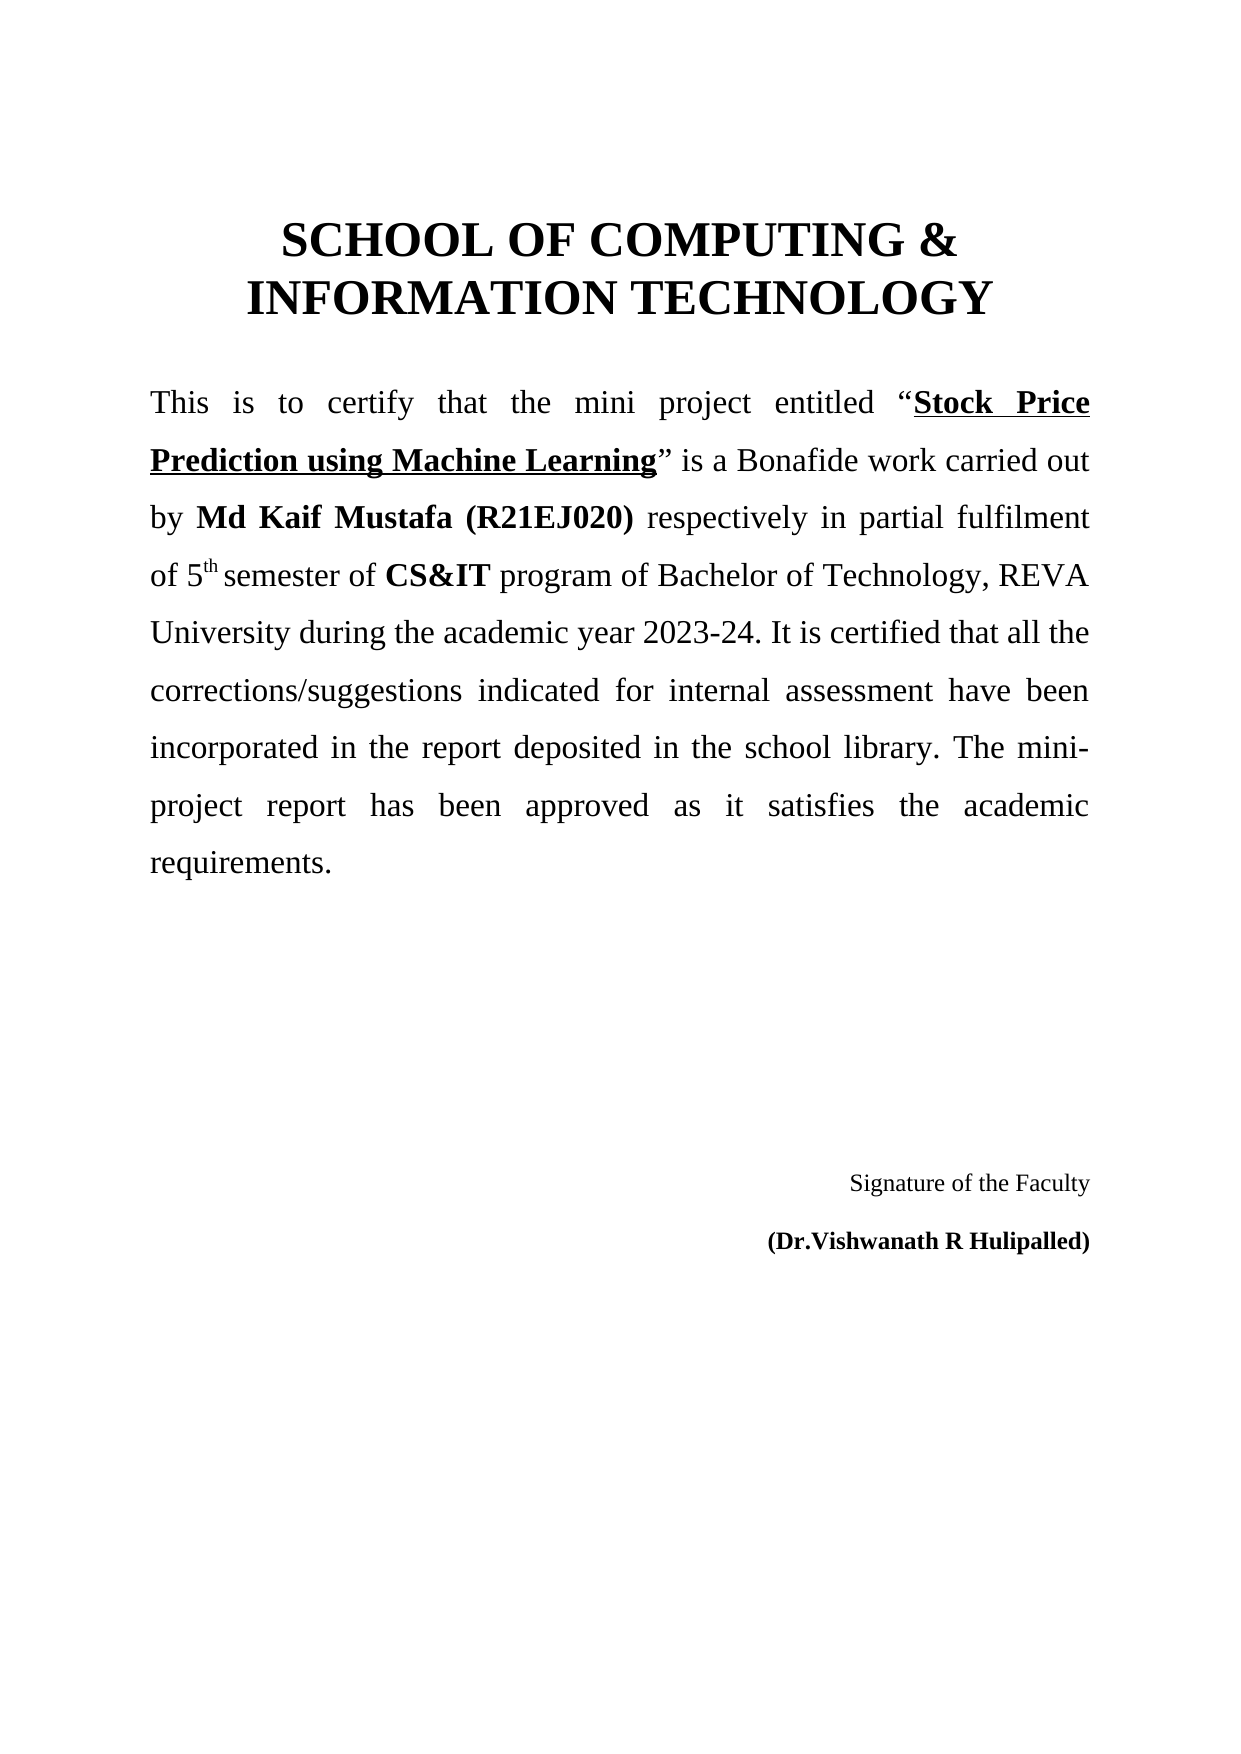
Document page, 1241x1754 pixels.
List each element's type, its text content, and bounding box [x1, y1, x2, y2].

text This is to certify that the mini project entitled “Stock Price Prediction using Machine Learning” is a Bonafide work carried out by Md Kaif Mustafa (R21EJ020) respectively in partial fulfilment of 5th semester of CS&IT program of Bachelor of Technology, REVA University during the academic year 2023-24. It is certified that all the corrections/suggestions indicated for internal assessment have been incorporated in the report deposited in the school library. The mini-project report has been approved as it satisfies the academic requirements. [150, 382, 1090, 881]
text Signature of the Faculty [150, 1168, 1090, 1197]
text (Dr.Vishwanath R Hulipalled) [150, 1226, 1090, 1254]
text SCHOOL OF COMPUTING & INFORMATION TECHNOLOGY [150, 210, 1090, 325]
